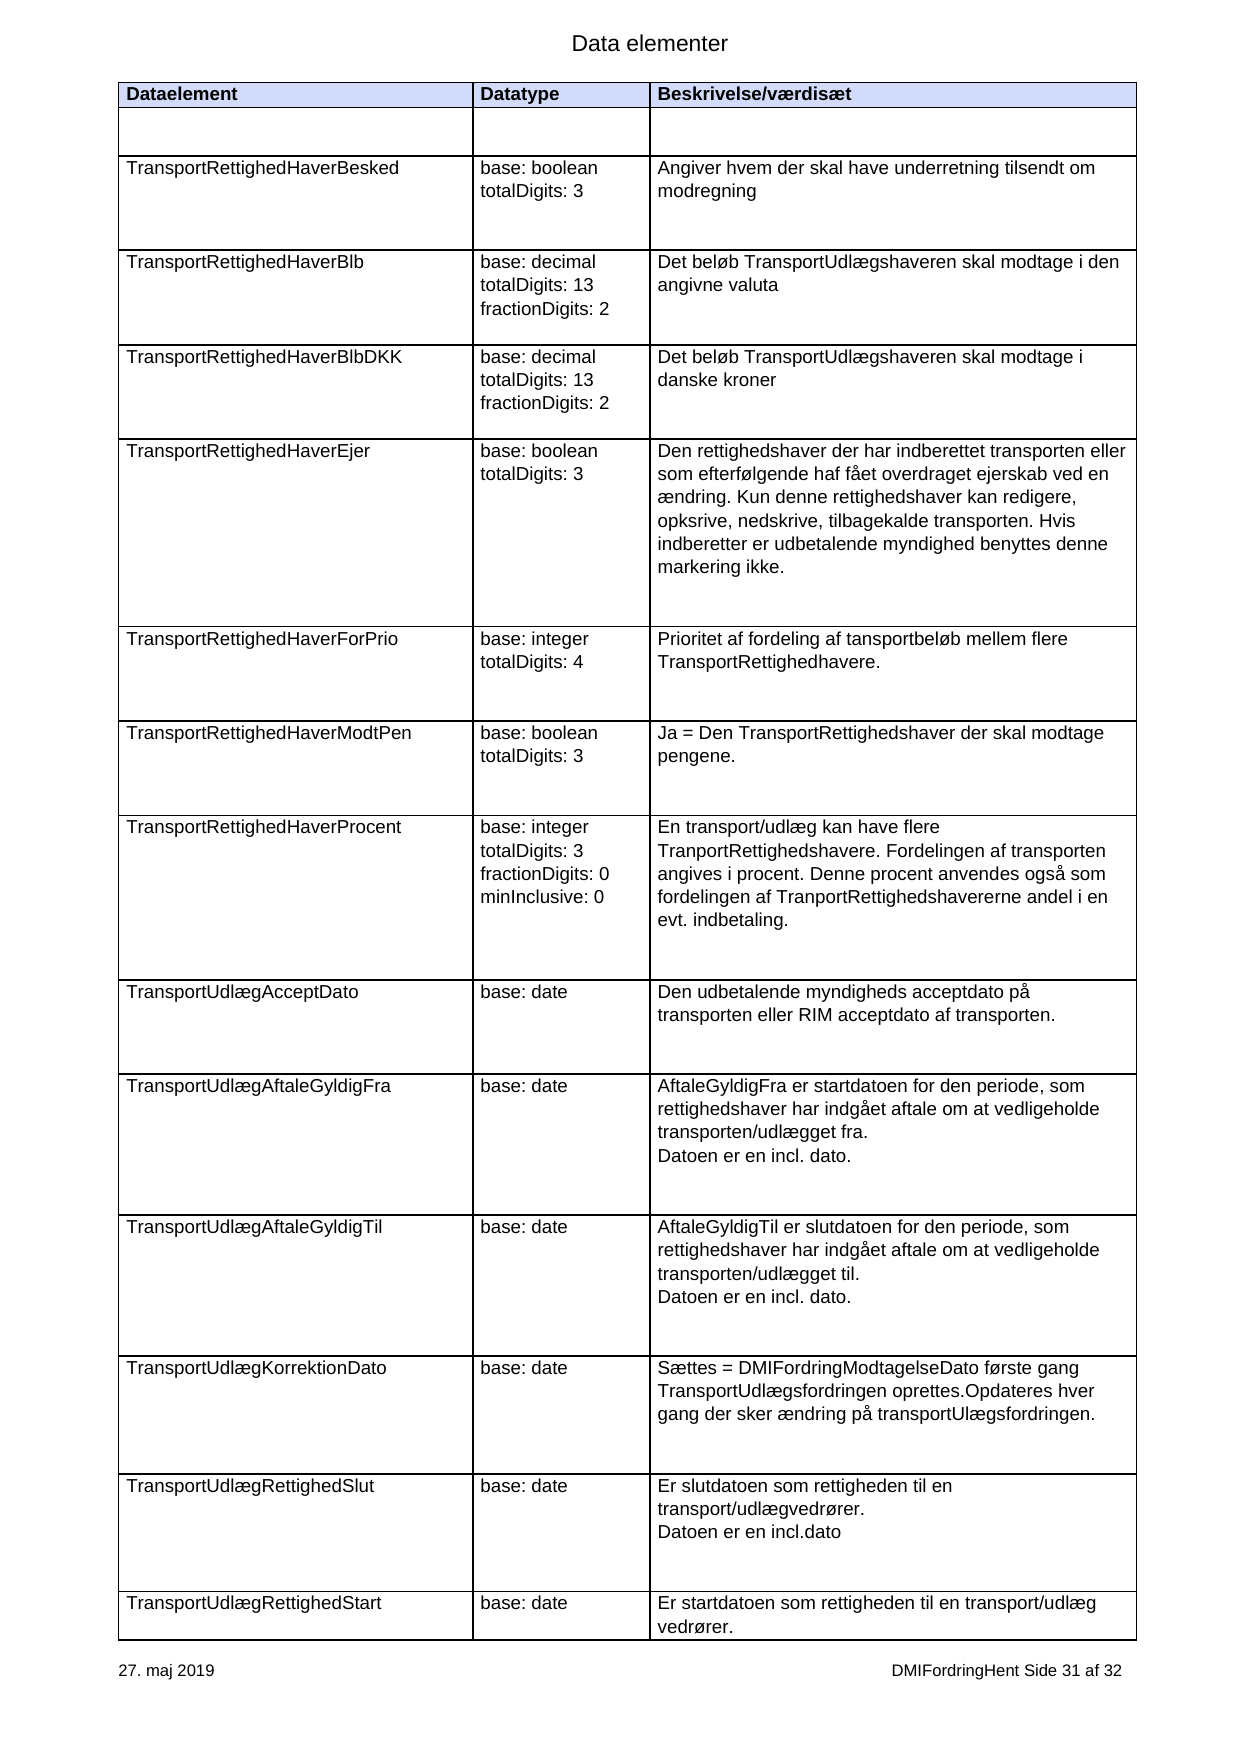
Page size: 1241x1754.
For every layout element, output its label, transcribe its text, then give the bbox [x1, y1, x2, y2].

table_cell TransportUdlægAftaleGyldigTil [119, 1216, 472, 1355]
table_cell Den rettighedshaver der har indberettet transporten eller som efterfølgende haf fået overdraget ejerskab ved en ændring. Kun denne rettighedshaver kan redigere, opksrive, nedskrive, tilbagekalde transporten. Hvis indberetter er udbetalende myndighed benyttes denne markering ikke. [651, 440, 1136, 626]
table_cell Det beløb TransportUdlægshaveren skal modtage i den angivne valuta [651, 251, 1136, 344]
table_cell TransportRettighedHaverModtPen [119, 722, 472, 815]
table_cell AftaleGyldigTil er slutdatoen for den periode, som rettighedshaver har indgået aftale om at vedligeholde transporten/udlægget til. Datoen er en incl. dato. [651, 1216, 1136, 1355]
table_cell TransportRettighedHaverBlbDKK [119, 346, 472, 438]
table_cell TransportUdlægRettighedSlut [119, 1475, 472, 1591]
table_header Beskrivelse/værdisæt [651, 83, 1136, 107]
table_cell base: boolean totalDigits: 3 [474, 440, 649, 626]
table_cell base: boolean totalDigits: 3 [474, 722, 649, 815]
table_cell base: integer totalDigits: 4 [474, 627, 649, 720]
table_cell Den udbetalende myndigheds acceptdato på transporten eller RIM acceptdato af transporten. [651, 981, 1136, 1073]
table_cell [474, 108, 649, 155]
table_cell base: date [474, 981, 649, 1073]
table_cell TransportRettighedHaverBlb [119, 251, 472, 344]
table_header Dataelement [119, 83, 472, 107]
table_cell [119, 1592, 472, 1639]
table_cell Angiver hvem der skal have underretning tilsendt om modregning [651, 157, 1136, 249]
table_cell base: date [474, 1075, 649, 1214]
table_cell TransportRettighedHaverProcent [119, 816, 472, 979]
table_cell base: integer totalDigits: 3 fractionDigits: 0 minInclusive: 0 [474, 816, 649, 979]
table_cell TransportRettighedHaverBesked [119, 157, 472, 249]
table_cell base: date [474, 1592, 649, 1639]
table_cell base: date [474, 1216, 649, 1355]
table_cell base: date [474, 1357, 649, 1473]
table_cell base: decimal totalDigits: 13 fractionDigits: 2 [474, 346, 649, 438]
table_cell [651, 1592, 1136, 1639]
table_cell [119, 108, 472, 155]
table_cell TransportRettighedHaverEjer [119, 440, 472, 626]
table_cell base: boolean totalDigits: 3 [474, 157, 649, 249]
table_cell Er slutdatoen som rettigheden til en transport/udlægvedrører. Datoen er en incl.dato [651, 1475, 1136, 1591]
table_cell base: decimal totalDigits: 13 fractionDigits: 2 [474, 251, 649, 344]
table_cell TransportRettighedHaverForPrio [119, 627, 472, 720]
table_cell base: date [474, 1475, 649, 1591]
table_cell Ja = Den TransportRettighedshaver der skal modtage pengene. [651, 722, 1136, 815]
table_cell Sættes = DMIFordringModtagelseDato første gang TransportUdlægsfordringen oprettes.Opdateres hver gang der sker ændring på transportUlægsfordringen. [651, 1357, 1136, 1473]
table_cell TransportUdlægAftaleGyldigFra [119, 1075, 472, 1214]
table_cell TransportUdlægAcceptDato [119, 981, 472, 1073]
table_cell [651, 108, 1136, 155]
table_cell Det beløb TransportUdlægshaveren skal modtage i danske kroner [651, 346, 1136, 438]
table_cell Prioritet af fordeling af tansportbeløb mellem flere TransportRettighedhavere. [651, 627, 1136, 720]
table_cell AftaleGyldigFra er startdatoen for den periode, som rettighedshaver har indgået aftale om at vedligeholde transporten/udlægget fra. Datoen er en incl. dato. [651, 1075, 1136, 1214]
table_cell En transport/udlæg kan have flere TranportRettighedshavere. Fordelingen af transporten angives i procent. Denne procent anvendes også som fordelingen af TranportRettighedshavererne andel i en evt. indbetaling. [651, 816, 1136, 979]
table_header Datatype [474, 83, 649, 107]
table_cell TransportUdlægKorrektionDato [119, 1357, 472, 1473]
